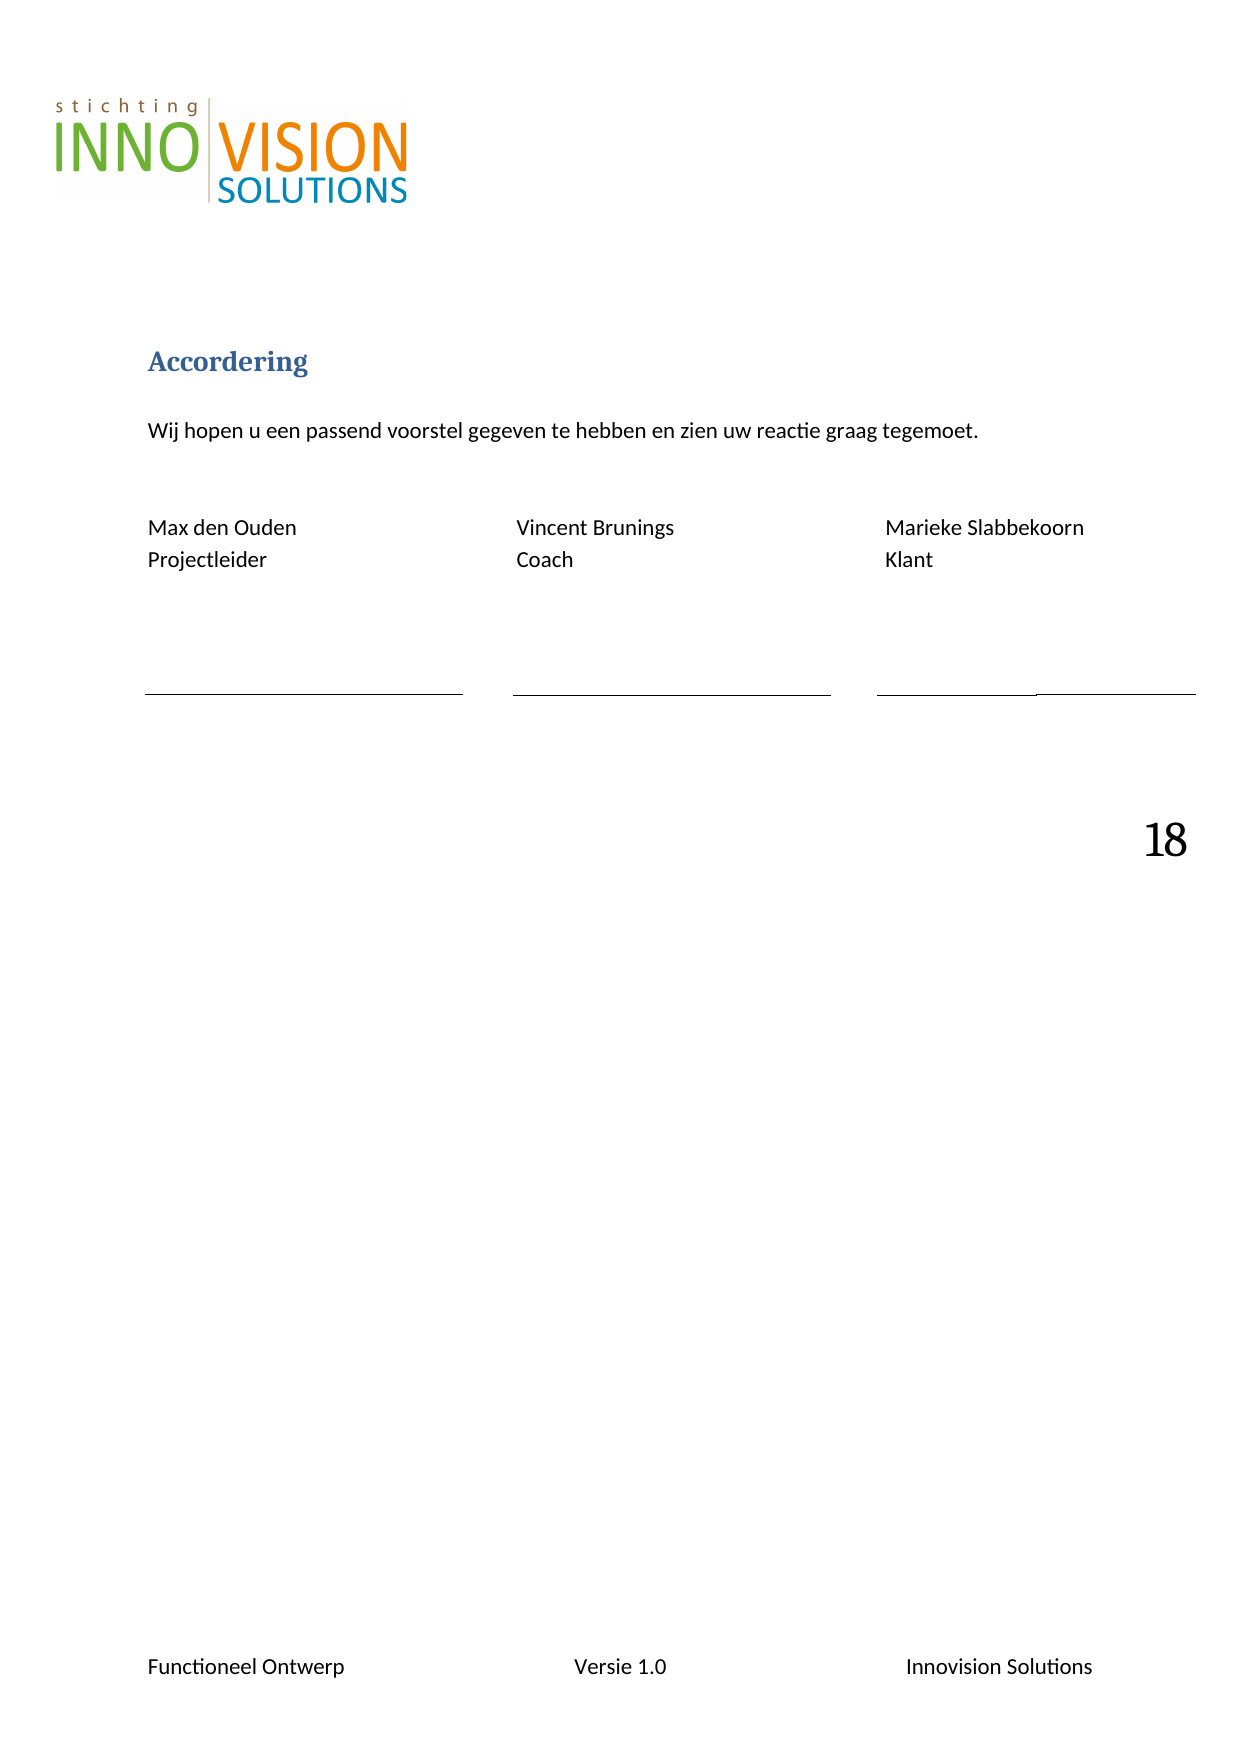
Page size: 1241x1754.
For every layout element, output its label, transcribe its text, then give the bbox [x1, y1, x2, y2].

picture [371, 186, 381, 203]
text Projectleider Coach Klant [148, 545, 1092, 573]
subtitle Accordering [148, 345, 1092, 379]
picture [242, 181, 257, 200]
text Wij hopen u een passend voorstel gegeven te hebben en zien uw reactie graag tegemoet. [148, 416, 1092, 444]
text Max den Ouden Vincent Brunings Marieke Slabbekoorn [148, 513, 1092, 541]
picture [56, 98, 407, 203]
picture [342, 181, 357, 200]
